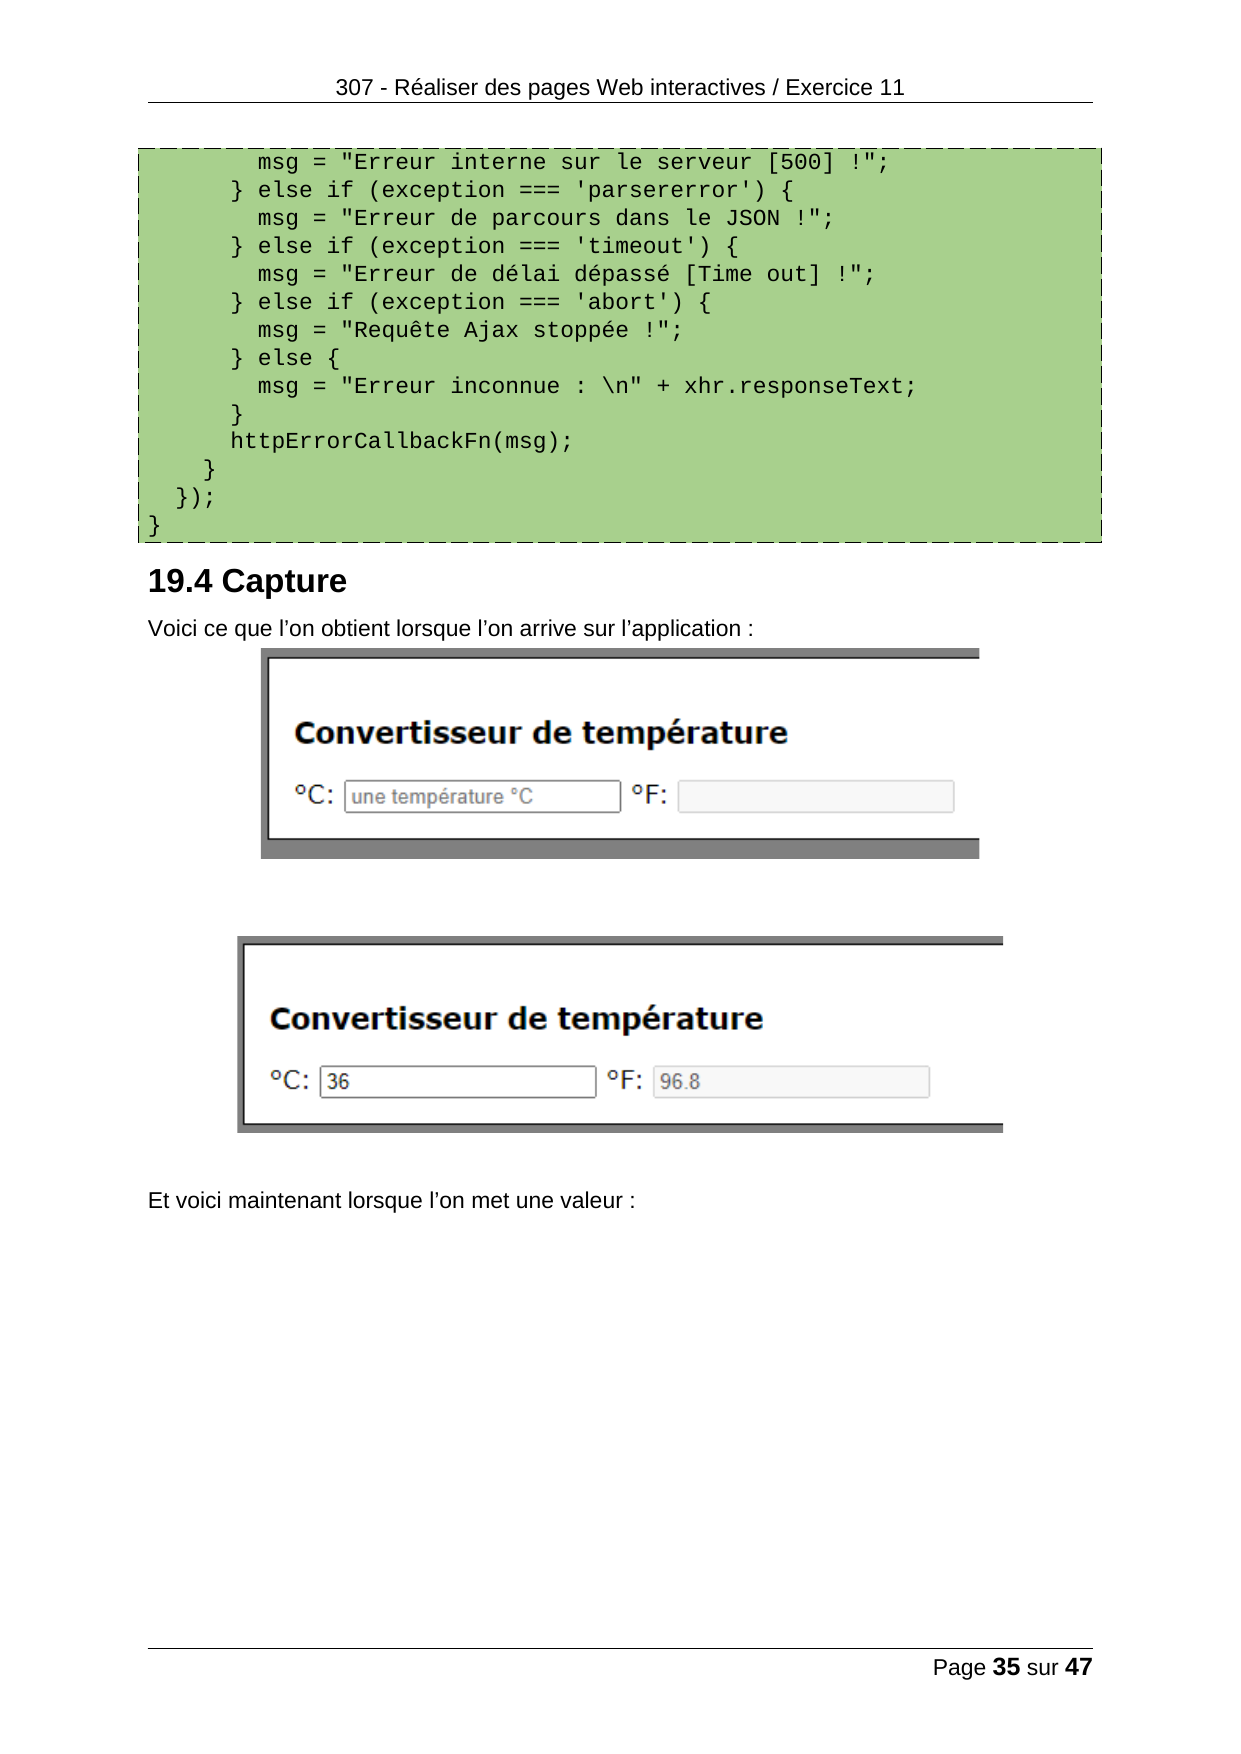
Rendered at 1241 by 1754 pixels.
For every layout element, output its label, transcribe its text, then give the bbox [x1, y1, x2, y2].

text Voici ce que l’on obtient lorsque l’on arrive sur l’application : [148, 615, 1093, 642]
subtitle Capture [148, 561, 1093, 600]
picture [260, 648, 980, 859]
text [138, 148, 1102, 543]
picture [237, 936, 1004, 1133]
